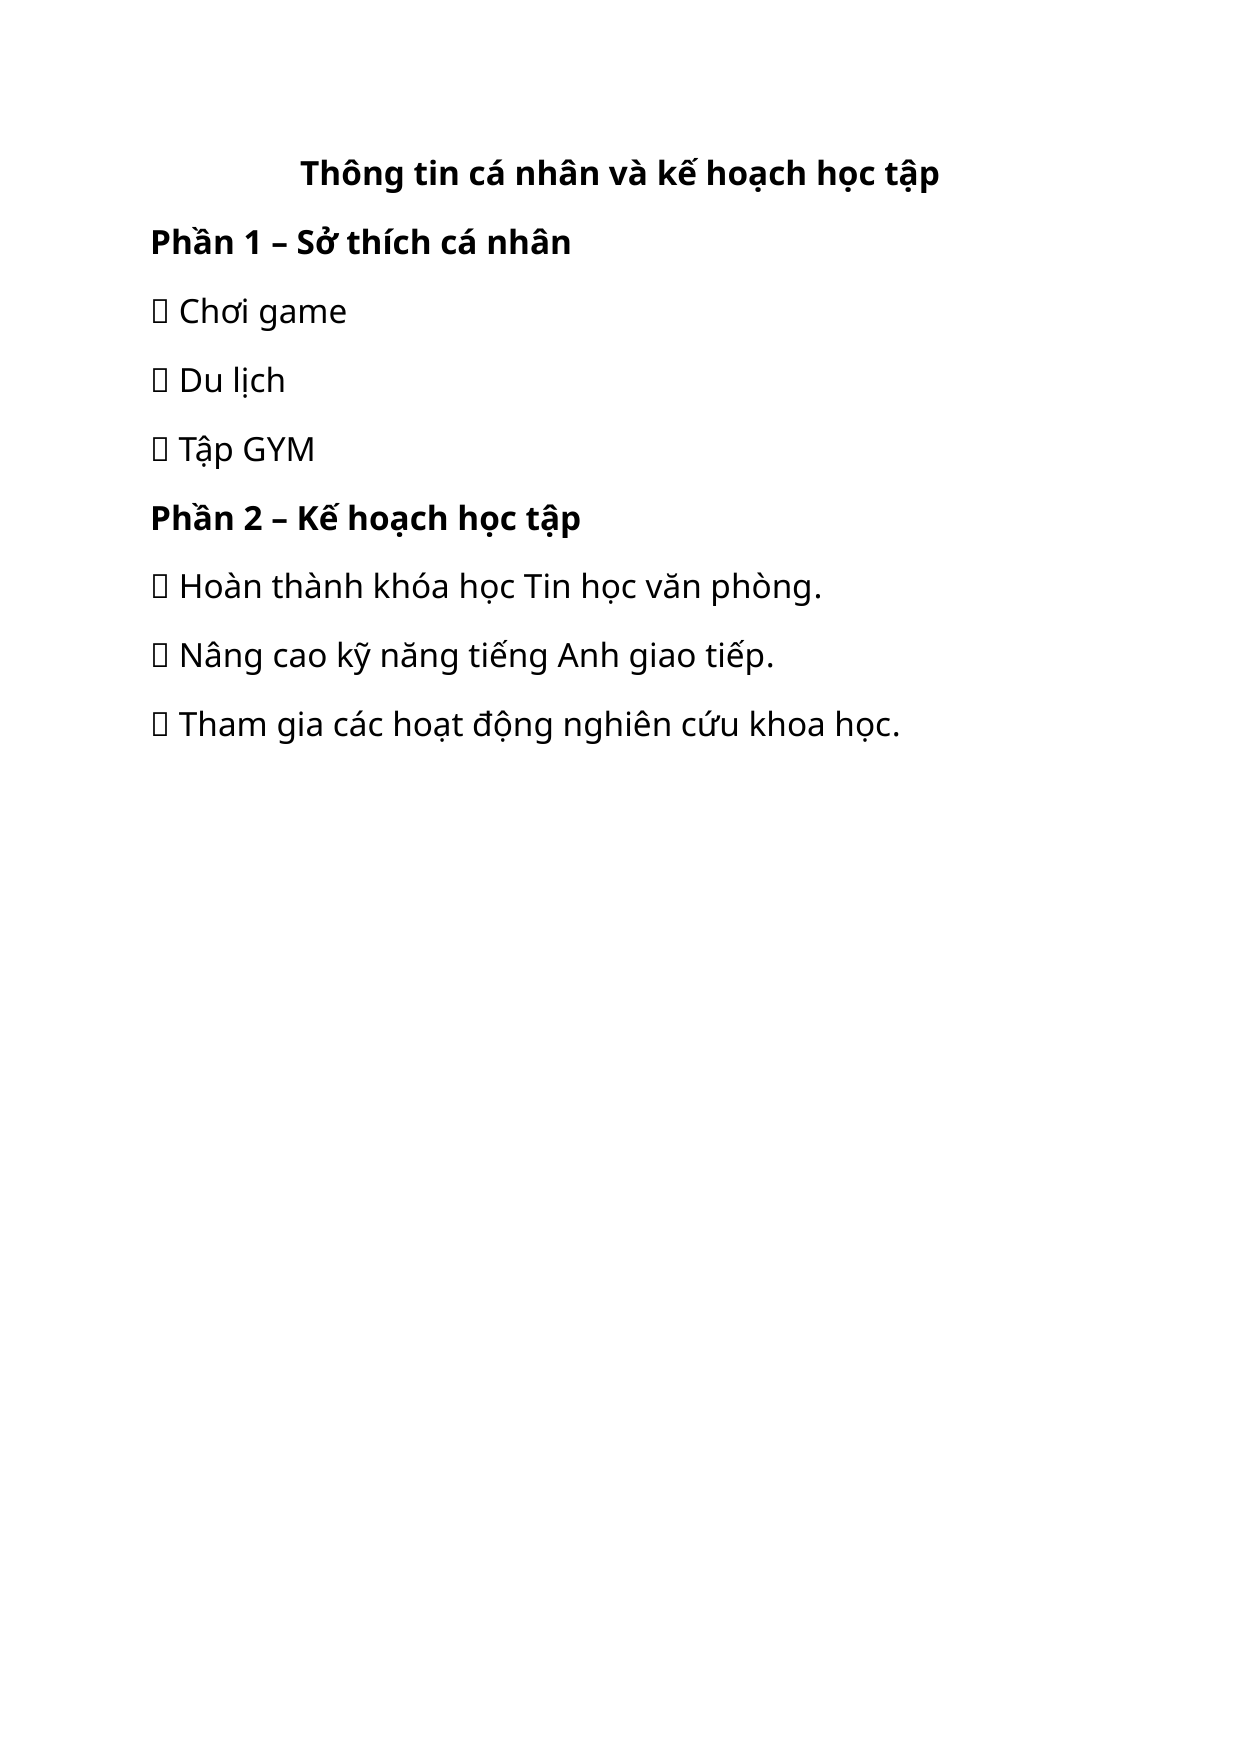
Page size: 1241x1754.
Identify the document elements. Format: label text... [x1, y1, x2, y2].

text Thông tin cá nhân và kế hoạch học tập [150, 150, 1090, 195]
text ✅ Chơi game [150, 288, 1090, 333]
text ✅ Du lịch [150, 357, 1090, 402]
text ✅ Tập GYM [150, 425, 1090, 471]
text ✅ Hoàn thành khóa học Tin học văn phòng. [150, 563, 1090, 608]
text ✅ Tham gia các hoạt động nghiên cứu khoa học. [150, 701, 1090, 746]
text Phần 1 – Sở thích cá nhân [150, 219, 1090, 264]
text ✅ Nâng cao kỹ năng tiếng Anh giao tiếp. [150, 632, 1090, 677]
text Phần 2 – Kế hoạch học tập [150, 494, 1090, 540]
